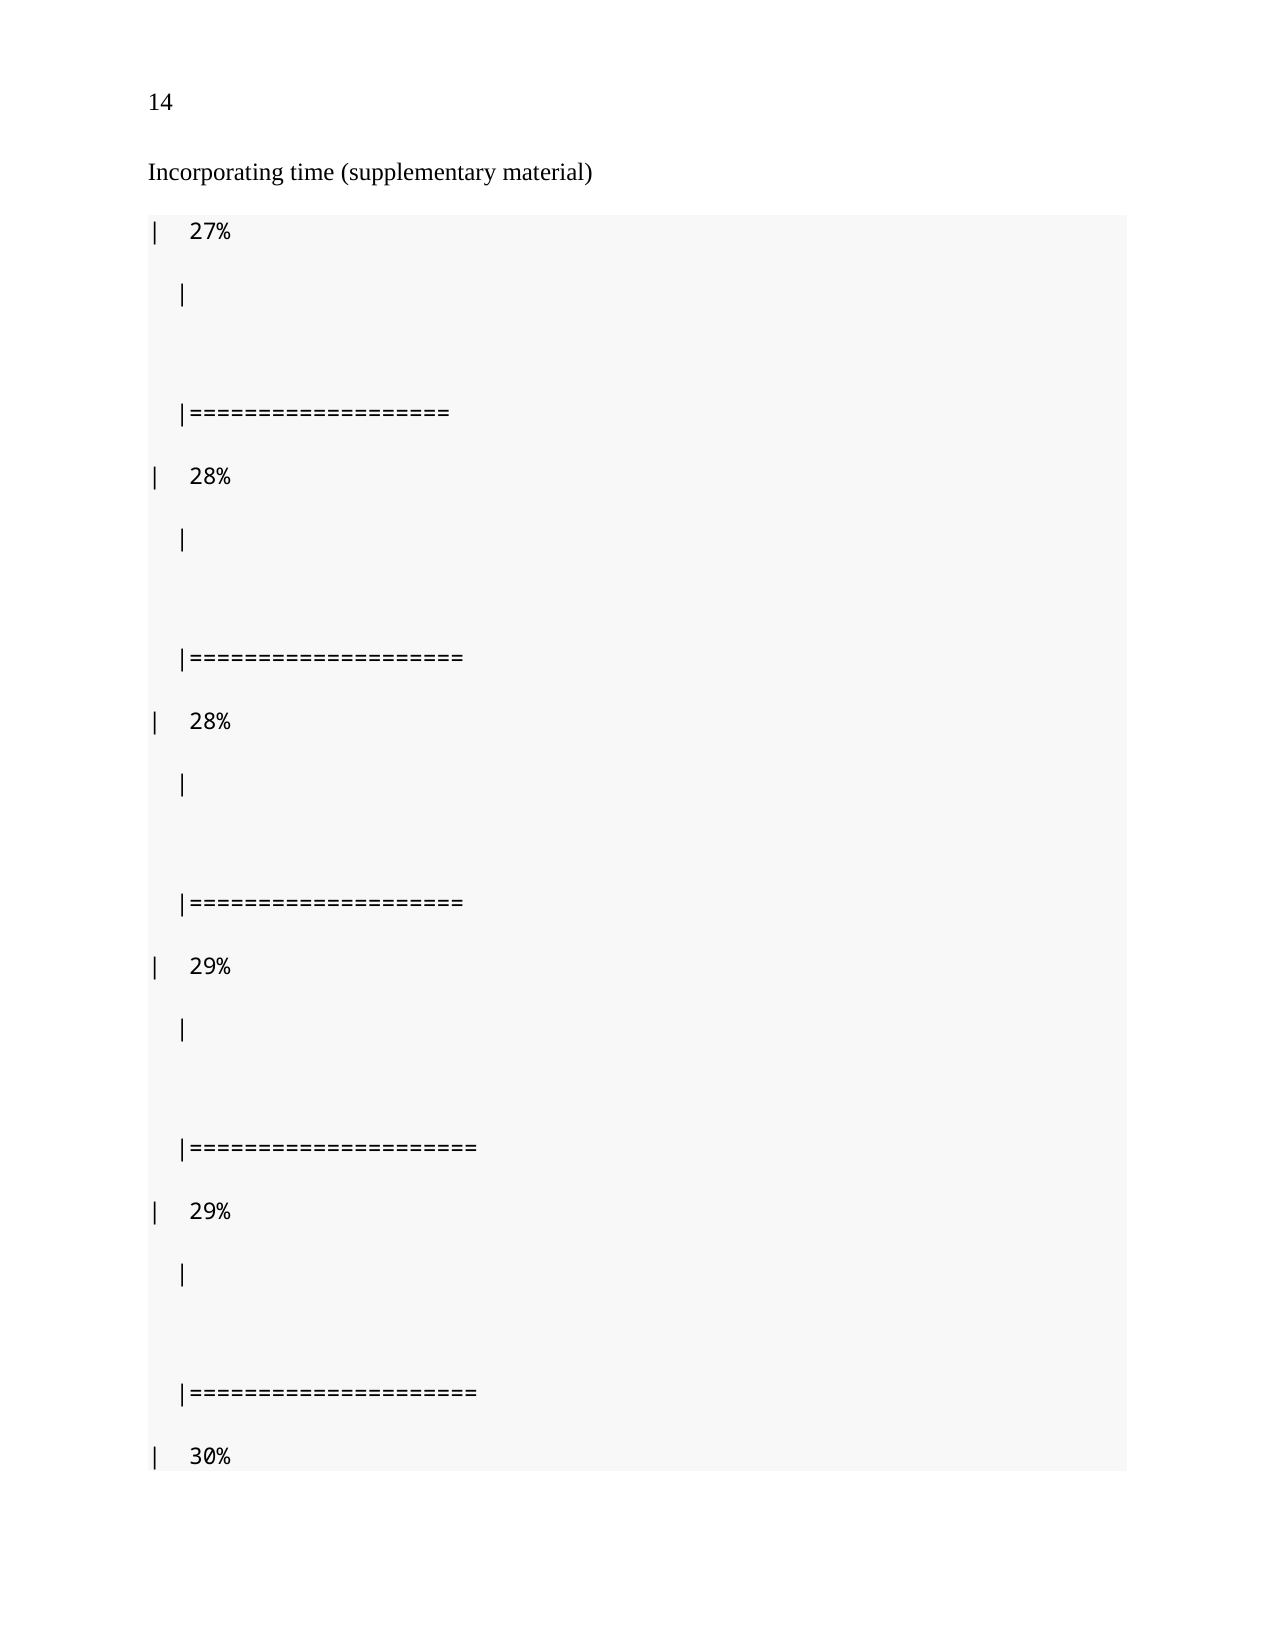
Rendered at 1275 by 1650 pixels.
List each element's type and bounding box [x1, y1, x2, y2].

text [148, 215, 1127, 1471]
